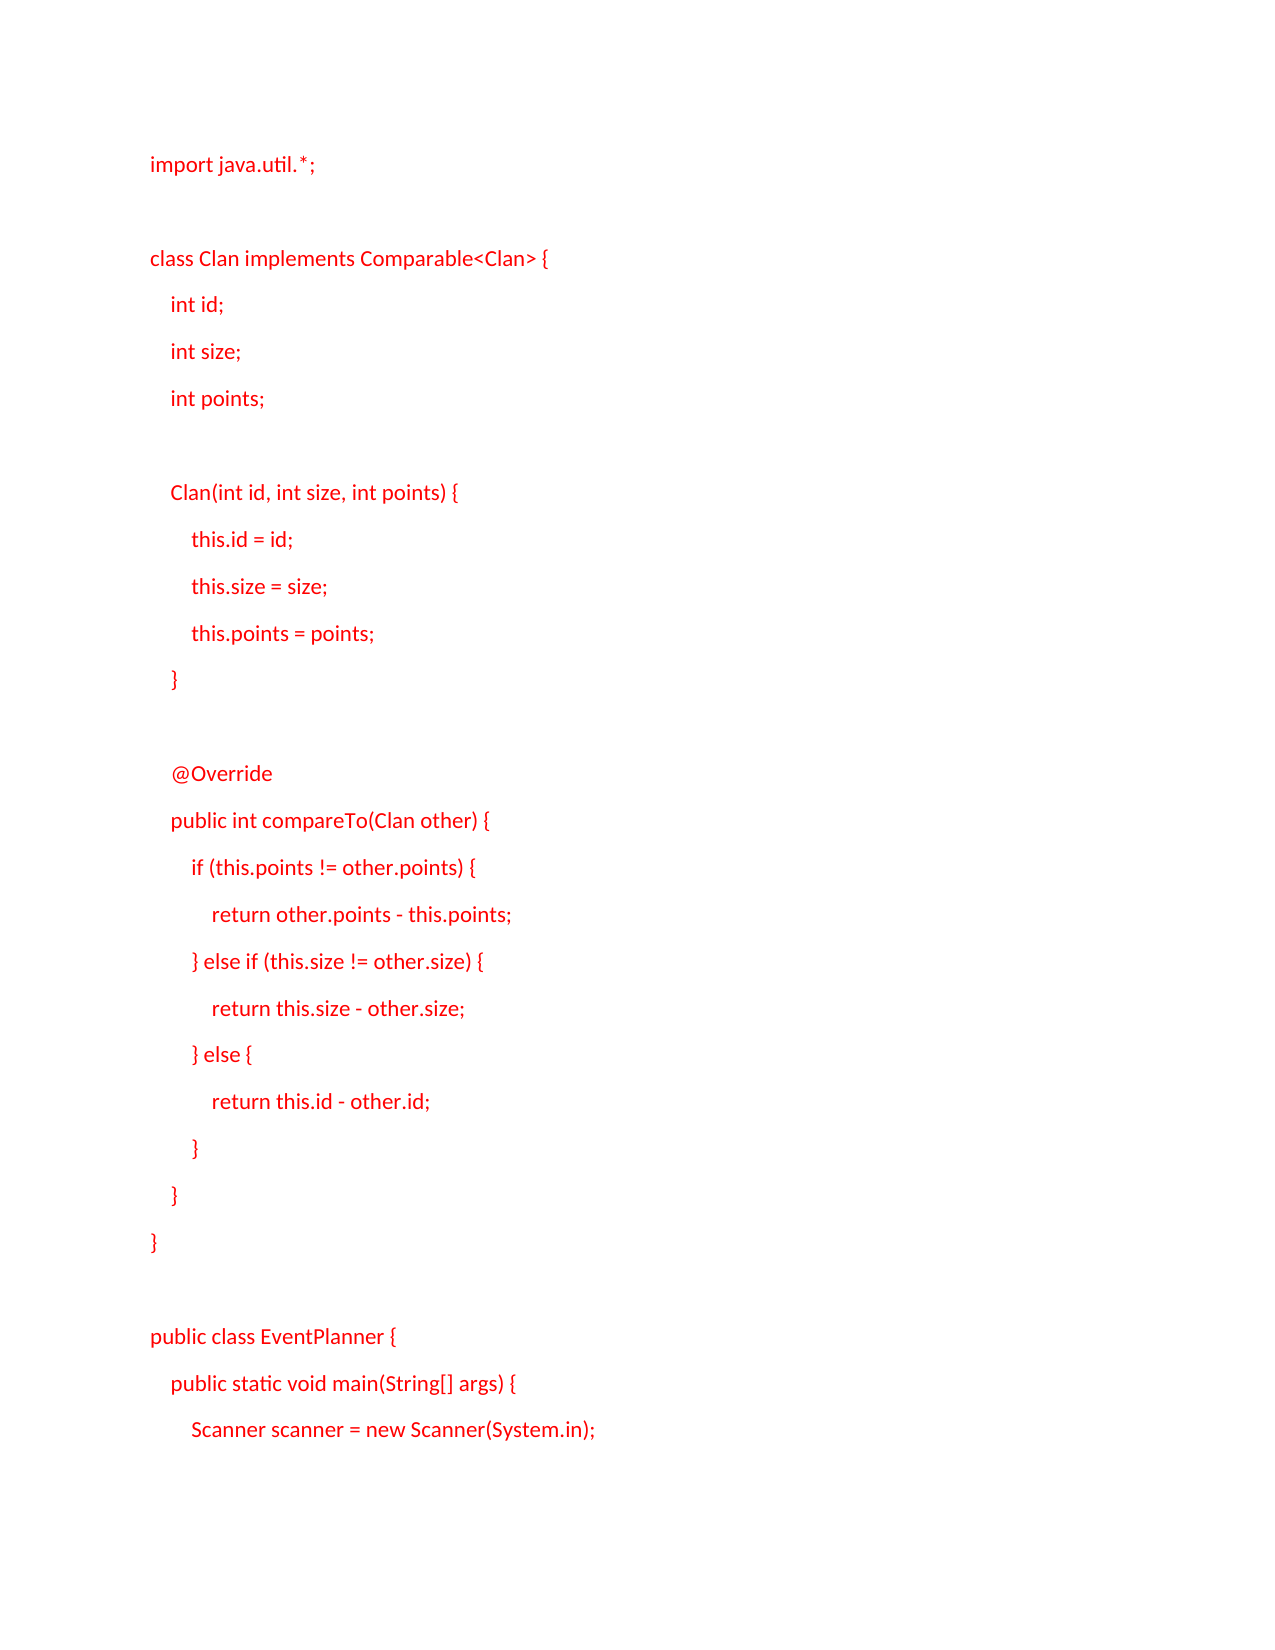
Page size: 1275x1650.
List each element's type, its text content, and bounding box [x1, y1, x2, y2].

text } [150, 666, 1125, 694]
text import java.util.*; [150, 150, 1125, 178]
text int size; [150, 337, 1125, 366]
text } else { [150, 1041, 1125, 1069]
text @Override [150, 759, 1125, 787]
text public int compareTo(Clan other) { [150, 806, 1125, 834]
text this.size = size; [150, 572, 1125, 600]
text public static void main(String[] args) { [150, 1369, 1125, 1397]
text return this.size - other.size; [150, 994, 1125, 1022]
text public class EventPlanner { [150, 1322, 1125, 1350]
text if (this.points != other.points) { [150, 853, 1125, 881]
text } [150, 1181, 1125, 1209]
text int id; [150, 291, 1125, 319]
text return this.id - other.id; [150, 1087, 1125, 1116]
text } else if (this.size != other.size) { [150, 947, 1125, 975]
text Scanner scanner = new Scanner(System.in); [150, 1416, 1125, 1444]
text } [150, 1134, 1125, 1162]
text int points; [150, 384, 1125, 412]
text return other.points - this.points; [150, 900, 1125, 928]
text this.id = id; [150, 525, 1125, 553]
text this.points = points; [150, 619, 1125, 647]
text class Clan implements Comparable<Clan> { [150, 244, 1125, 272]
text Clan(int id, int size, int points) { [150, 478, 1125, 506]
text } [150, 1228, 1125, 1256]
